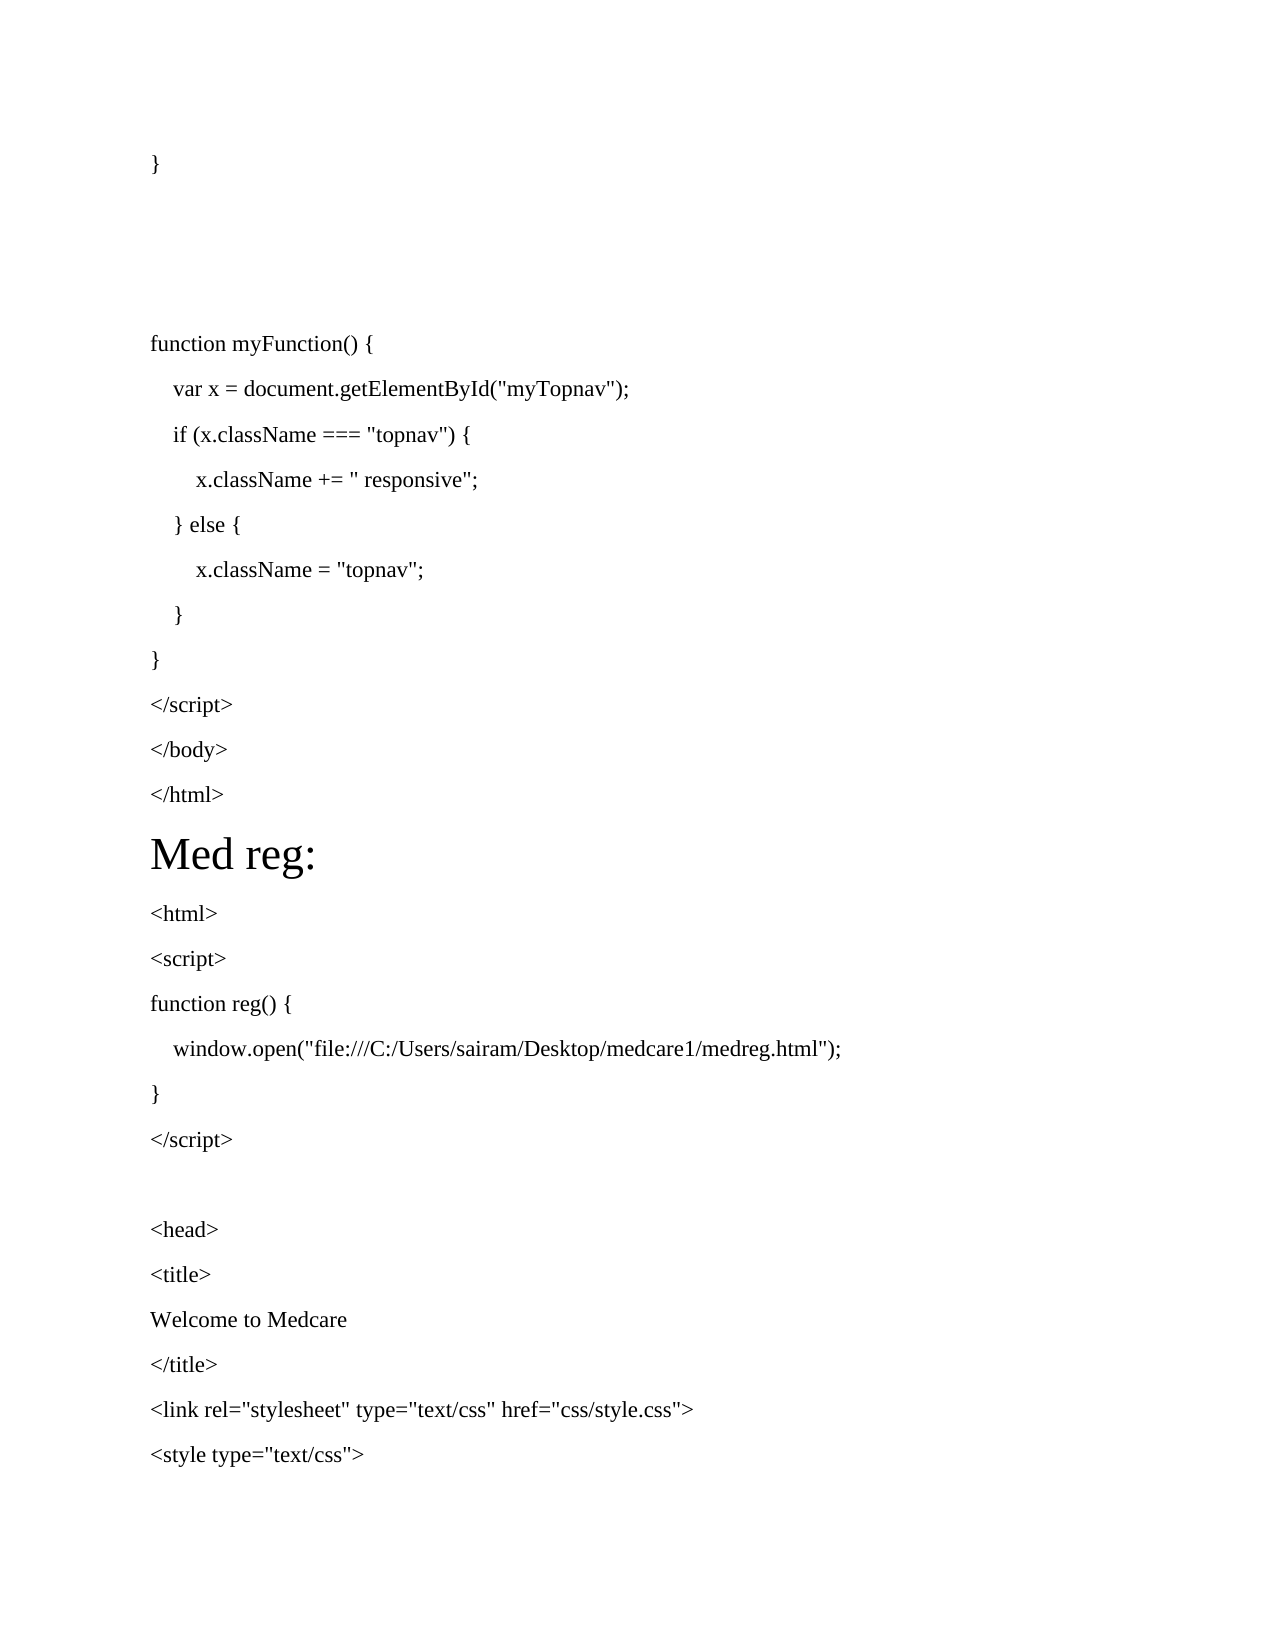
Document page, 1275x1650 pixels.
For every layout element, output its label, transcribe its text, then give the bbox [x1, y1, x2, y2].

text <script> [150, 945, 1125, 972]
text <title> [150, 1261, 1125, 1287]
text <link rel="stylesheet" type="text/css" href="css/style.css"> [150, 1396, 1125, 1423]
text <style type="text/css"> [150, 1441, 1125, 1468]
text <head> [150, 1216, 1125, 1242]
text } [150, 1081, 1125, 1107]
text </html> [150, 781, 1125, 808]
text } else { [150, 511, 1125, 537]
text } [150, 601, 1125, 627]
text Welcome to Medcare [150, 1306, 1125, 1332]
text </title> [150, 1351, 1125, 1377]
text x.className = "topnav"; [150, 556, 1125, 582]
text } [150, 150, 1125, 176]
text function myFunction() { [150, 330, 1125, 357]
text x.className += " responsive"; [150, 466, 1125, 492]
text Med reg: [150, 827, 1125, 879]
text function reg() { [150, 990, 1125, 1017]
text </body> [150, 736, 1125, 763]
text window.open("file:///C:/Users/sairam/Desktop/medcare1/medreg.html"); [150, 1035, 1125, 1062]
text if (x.className === "topnav") { [150, 421, 1125, 447]
text var x = document.getElementById("myTopnav"); [150, 376, 1125, 402]
text } [150, 646, 1125, 672]
text </script> [150, 1126, 1125, 1152]
text </script> [150, 691, 1125, 718]
text <html> [150, 900, 1125, 926]
